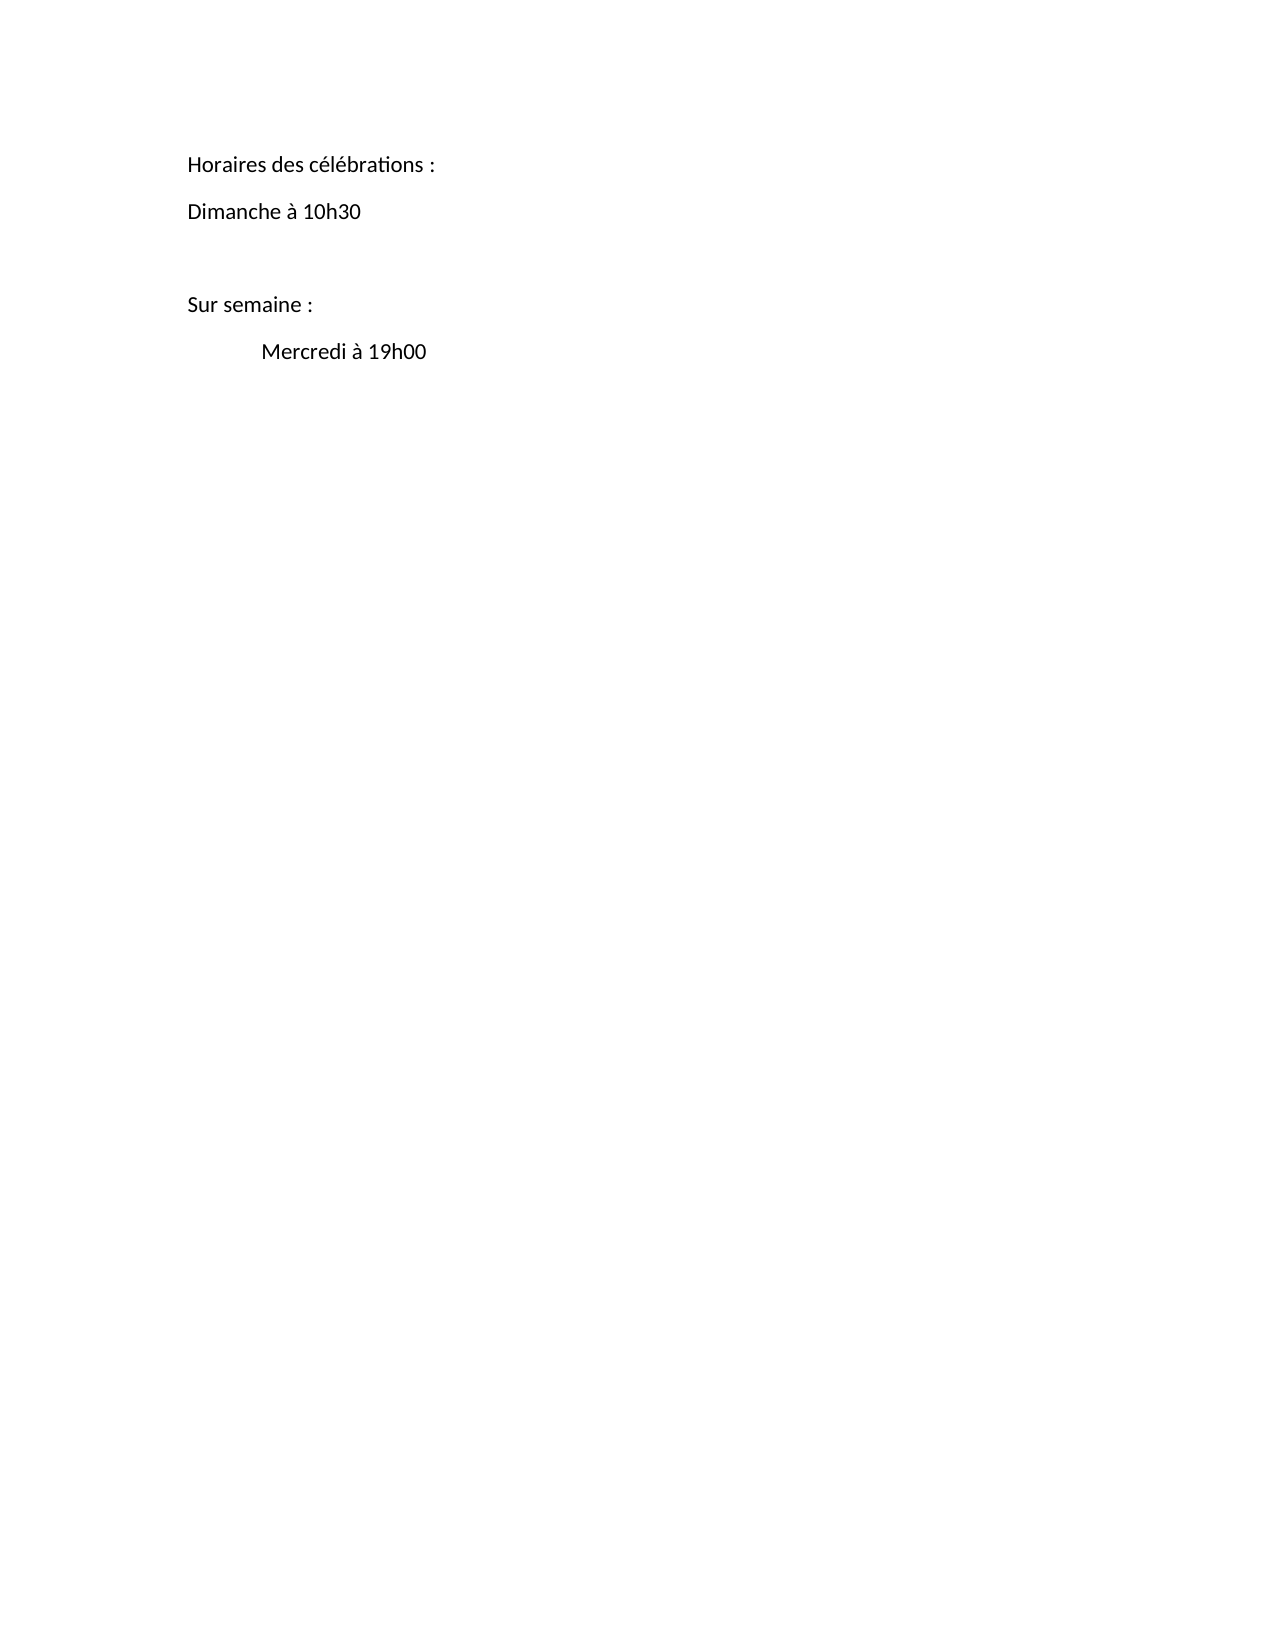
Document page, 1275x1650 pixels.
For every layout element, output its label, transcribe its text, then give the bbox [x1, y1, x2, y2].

text Mercredi à 19h00 [187, 337, 1087, 366]
text Sur semaine : [187, 291, 1087, 319]
text Dimanche à 10h30 [187, 197, 1087, 225]
text Horaires des célébrations : [187, 150, 1087, 178]
